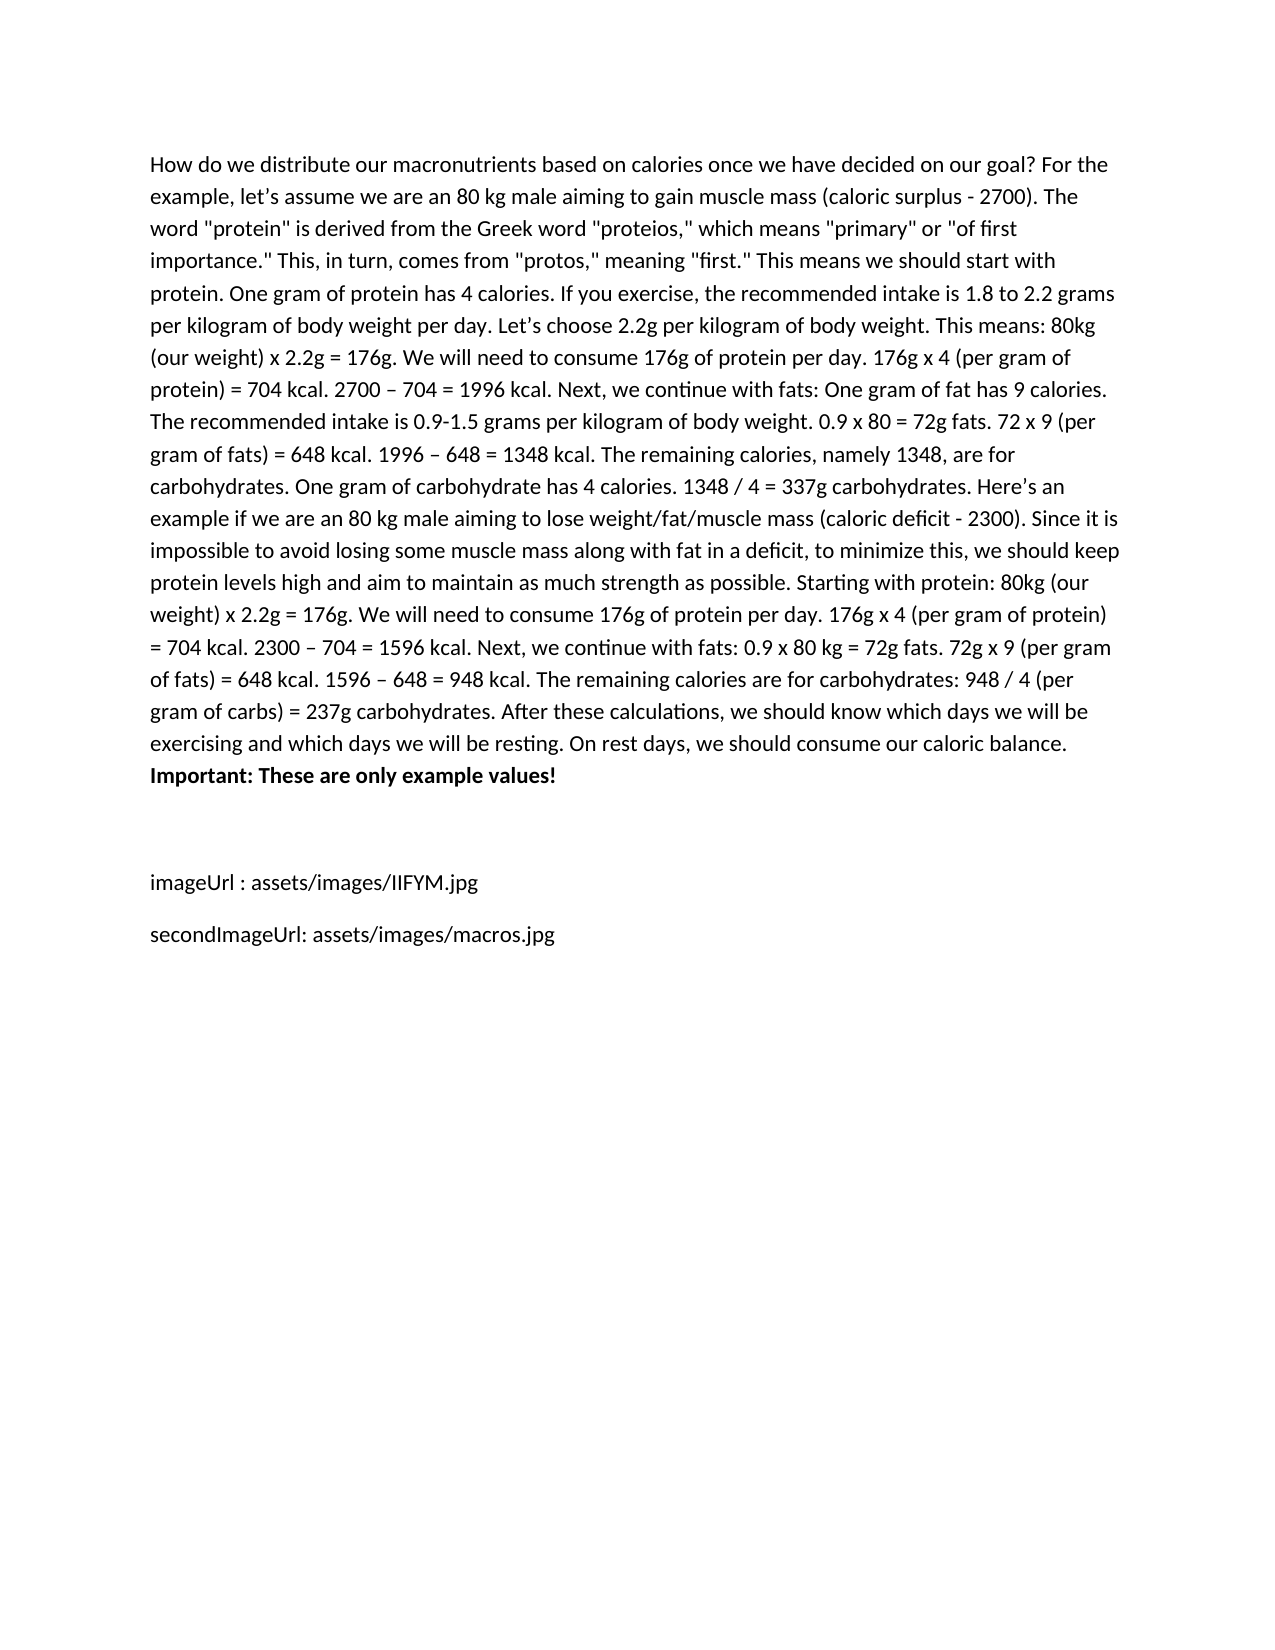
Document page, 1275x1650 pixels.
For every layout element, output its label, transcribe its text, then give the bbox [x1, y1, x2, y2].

text secondImageUrl: assets/images/macros.jpg [150, 921, 1125, 949]
text How do we distribute our macronutrients based on calories once we have decided on our goal? For the example, let’s assume we are an 80 kg male aiming to gain muscle mass (caloric surplus - 2700). The word "protein" is derived from the Greek word "proteios," which means "primary" or "of first importance." This, in turn, comes from "protos," meaning "first." This means we should start with protein. One gram of protein has 4 calories. If you exercise, the recommended intake is 1.8 to 2.2 grams per kilogram of body weight per day. Let’s choose 2.2g per kilogram of body weight. This means: 80kg (our weight) x 2.2g = 176g. We will need to consume 176g of protein per day. 176g x 4 (per gram of protein) = 704 kcal. 2700 – 704 = 1996 kcal. Next, we continue with fats: One gram of fat has 9 calories. The recommended intake is 0.9-1.5 grams per kilogram of body weight. 0.9 x 80 = 72g fats. 72 x 9 (per gram of fats) = 648 kcal. 1996 – 648 = 1348 kcal. The remaining calories, namely 1348, are for carbohydrates. One gram of carbohydrate has 4 calories. 1348 / 4 = 337g carbohydrates. Here’s an example if we are an 80 kg male aiming to lose weight/fat/muscle mass (caloric deficit - 2300). Since it is impossible to avoid losing some muscle mass along with fat in a deficit, to minimize this, we should keep protein levels high and aim to maintain as much strength as possible. Starting with protein: 80kg (our weight) x 2.2g = 176g. We will need to consume 176g of protein per day. 176g x 4 (per gram of protein) = 704 kcal. 2300 – 704 = 1596 kcal. Next, we continue with fats: 0.9 x 80 kg = 72g fats. 72g x 9 (per gram of fats) = 648 kcal. 1596 – 648 = 948 kcal. The remaining calories are for carbohydrates: 948 / 4 (per gram of carbs) = 237g carbohydrates. After these calculations, we should know which days we will be exercising and which days we will be resting. On rest days, we should consume our caloric balance. Important: These are only example values! [150, 150, 1125, 789]
text imageUrl : assets/images/IIFYM.jpg [150, 868, 1125, 896]
